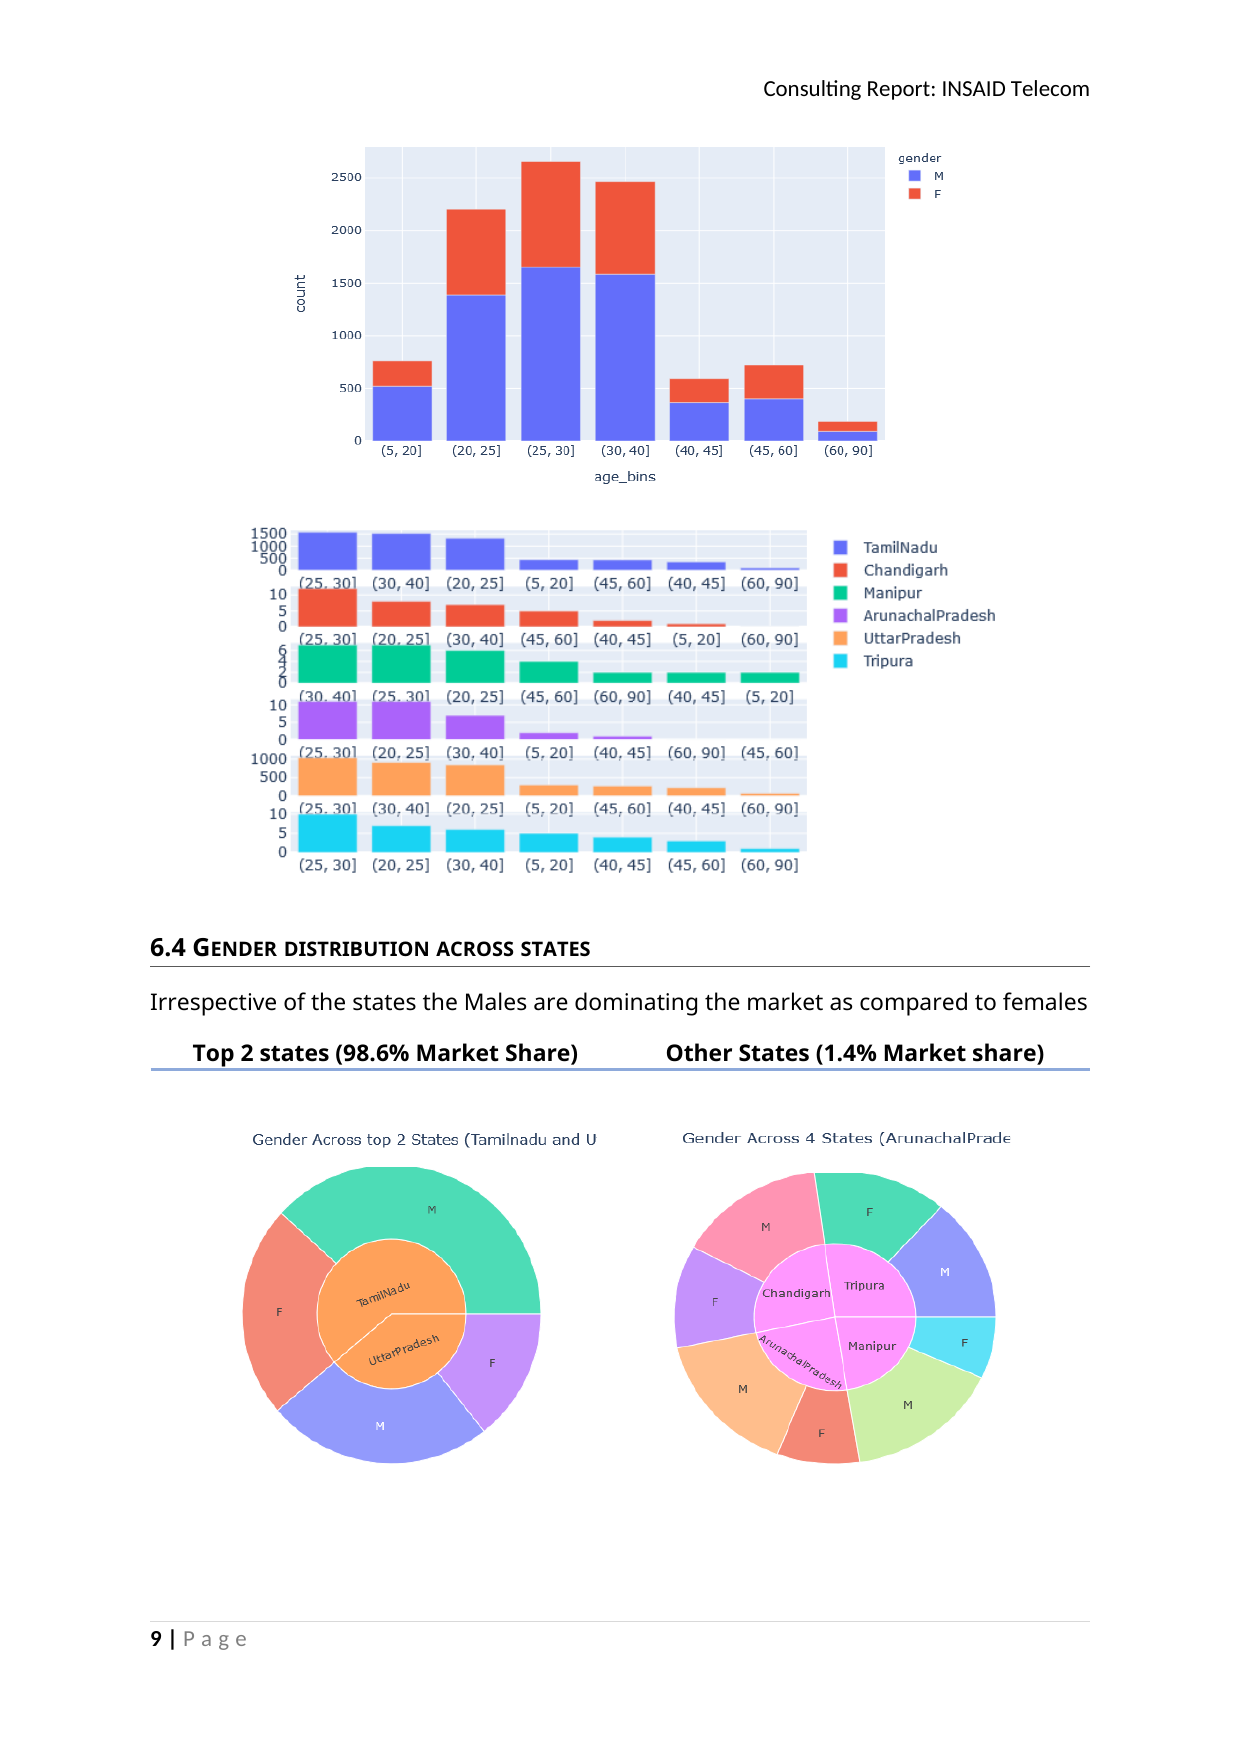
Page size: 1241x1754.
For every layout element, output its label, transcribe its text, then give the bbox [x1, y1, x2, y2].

text Irrespective of the states the Males are dominating the market as compared to females [150, 986, 1090, 1017]
picture [658, 1117, 1011, 1493]
picture [239, 511, 1001, 890]
subtitle 6.4 Gender distribution across states [150, 929, 1090, 966]
picture [287, 130, 953, 493]
table_header Other States (1.4% Market share) [620, 1037, 1090, 1068]
table_header Top 2 states (98.6% Market Share) [151, 1037, 620, 1068]
picture [230, 1118, 597, 1493]
